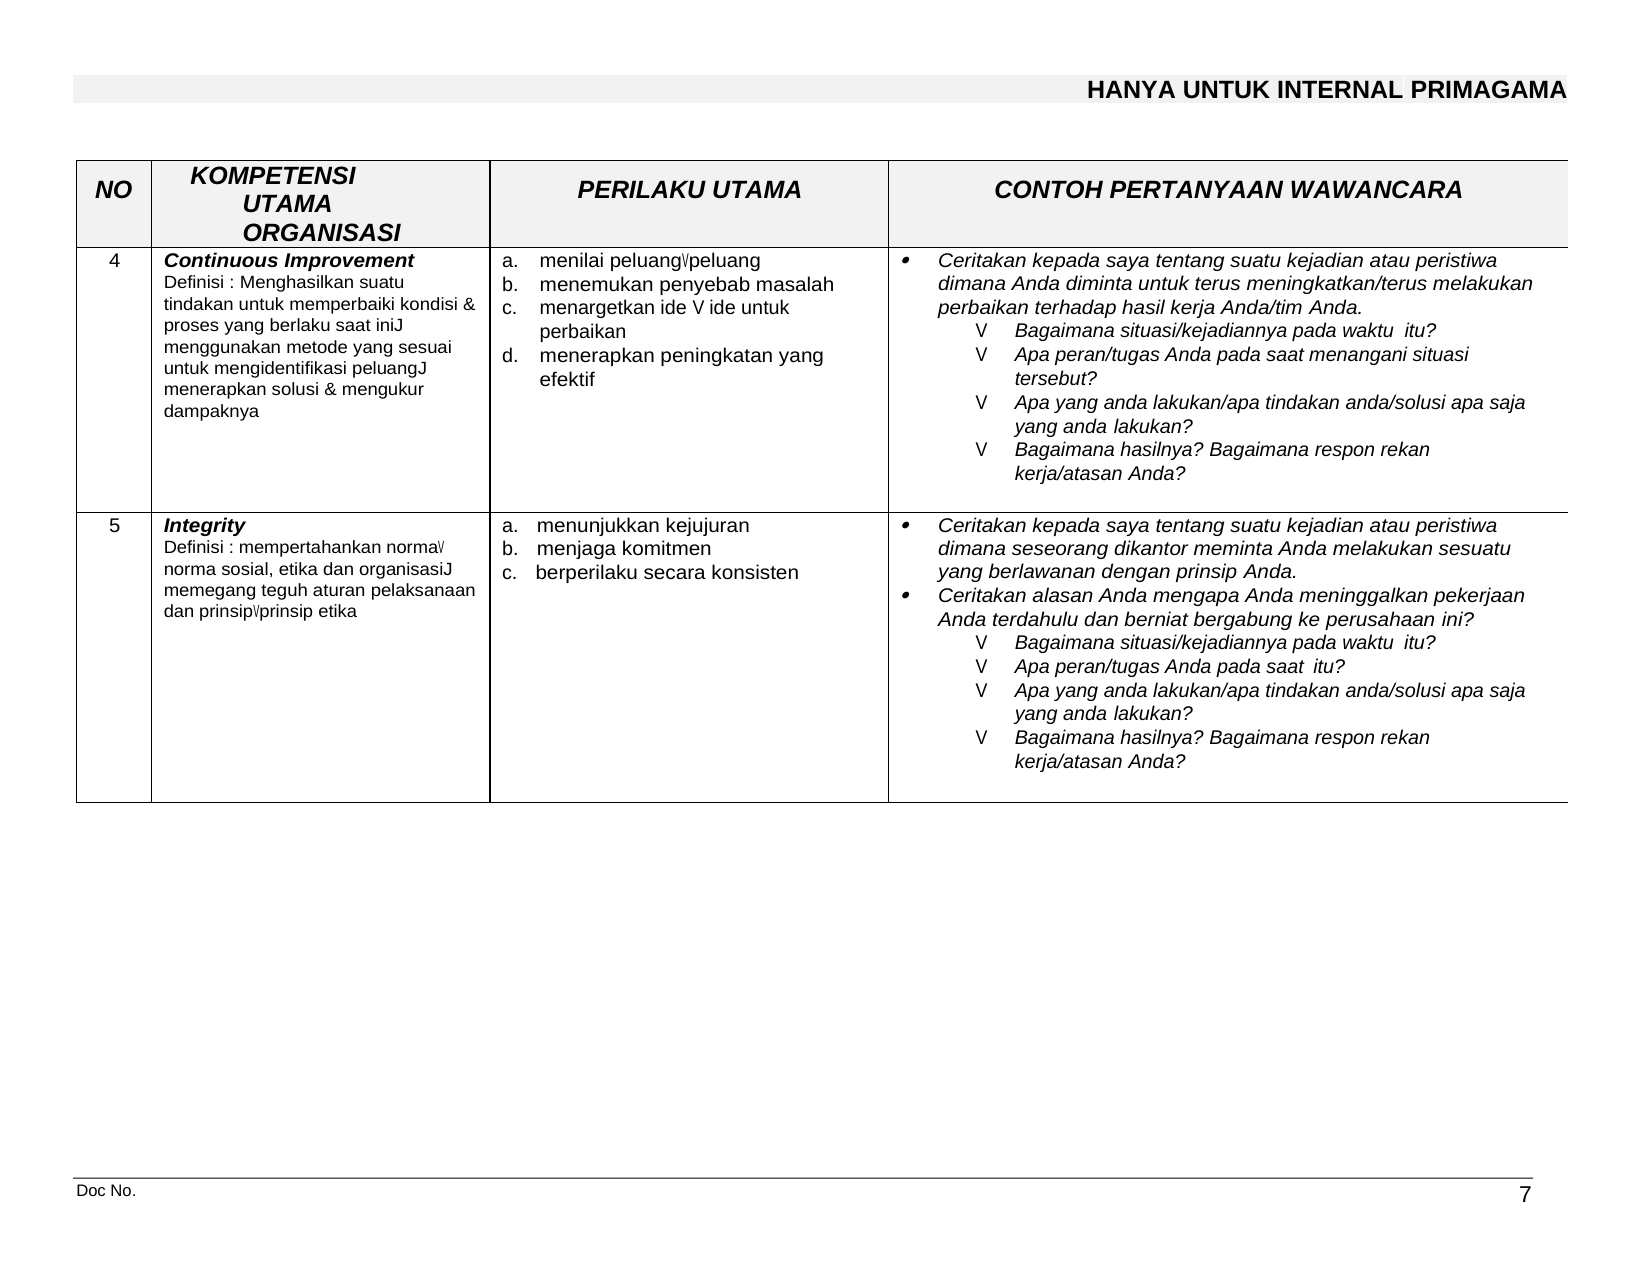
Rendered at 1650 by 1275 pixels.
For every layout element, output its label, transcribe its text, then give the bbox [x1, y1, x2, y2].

table_cell Ceritakan kepada saya tentang suatu kejadian atau peristiwa dimana Anda diminta untuk terus meningkatkan/terus melakukan perbaikan terhadap hasil kerja Anda/tim Anda. V Bagaimana situasi/kejadiannya pada waktu itu? V Apa peran/tugas Anda pada saat menangani situasi tersebut? V Apa yang anda lakukan/apa tindakan anda/solusi apa saja yang anda lakukan? V Bagaimana hasilnya? Bagaimana respon rekan kerja/atasan Anda? [889, 248, 1568, 512]
table_header NO [77, 161, 151, 247]
table_cell Continuous Improvement Definisi : Menghasilkan suatu tindakan untuk memperbaiki kondisi & proses yang berlaku saat iniJ menggunakan metode yang sesuai untuk mengidentifikasi peluangJ menerapkan solusi & mengukur dampaknya [152, 248, 489, 512]
table_header PERILAKU UTAMA [491, 161, 888, 247]
table_cell 5 [77, 513, 151, 802]
table_cell Integrity Definisi : mempertahankan normaV norma sosial, etika dan organisasiJ memegang teguh aturan pelaksanaan dan prinsipVprinsip etika [152, 513, 489, 802]
table_header CONTOH PERTANYAAN WAWANCARA [889, 161, 1568, 247]
table_cell Ceritakan kepada saya tentang suatu kejadian atau peristiwa dimana seseorang dikantor meminta Anda melakukan sesuatu yang berlawanan dengan prinsip Anda. Ceritakan alasan Anda mengapa Anda meninggalkan pekerjaan Anda terdahulu dan berniat bergabung ke perusahaan ini? V Bagaimana situasi/kejadiannya pada waktu itu? V Apa peran/tugas Anda pada saat itu? V Apa yang anda lakukan/apa tindakan anda/solusi apa saja yang anda lakukan? V Bagaimana hasilnya? Bagaimana respon rekan kerja/atasan Anda? [889, 513, 1568, 802]
table_cell menunjukkan kejujuran menjaga komitmen berperilaku secara konsisten [491, 513, 888, 802]
table_cell menilai peluangVpeluang menemukan penyebab masalah menargetkan ide V ide untuk perbaikan menerapkan peningkatan yang efektif [491, 248, 888, 512]
table_cell 4 [77, 248, 151, 512]
table_header KOMPETENSI UTAMA ORGANISASI [152, 161, 489, 247]
